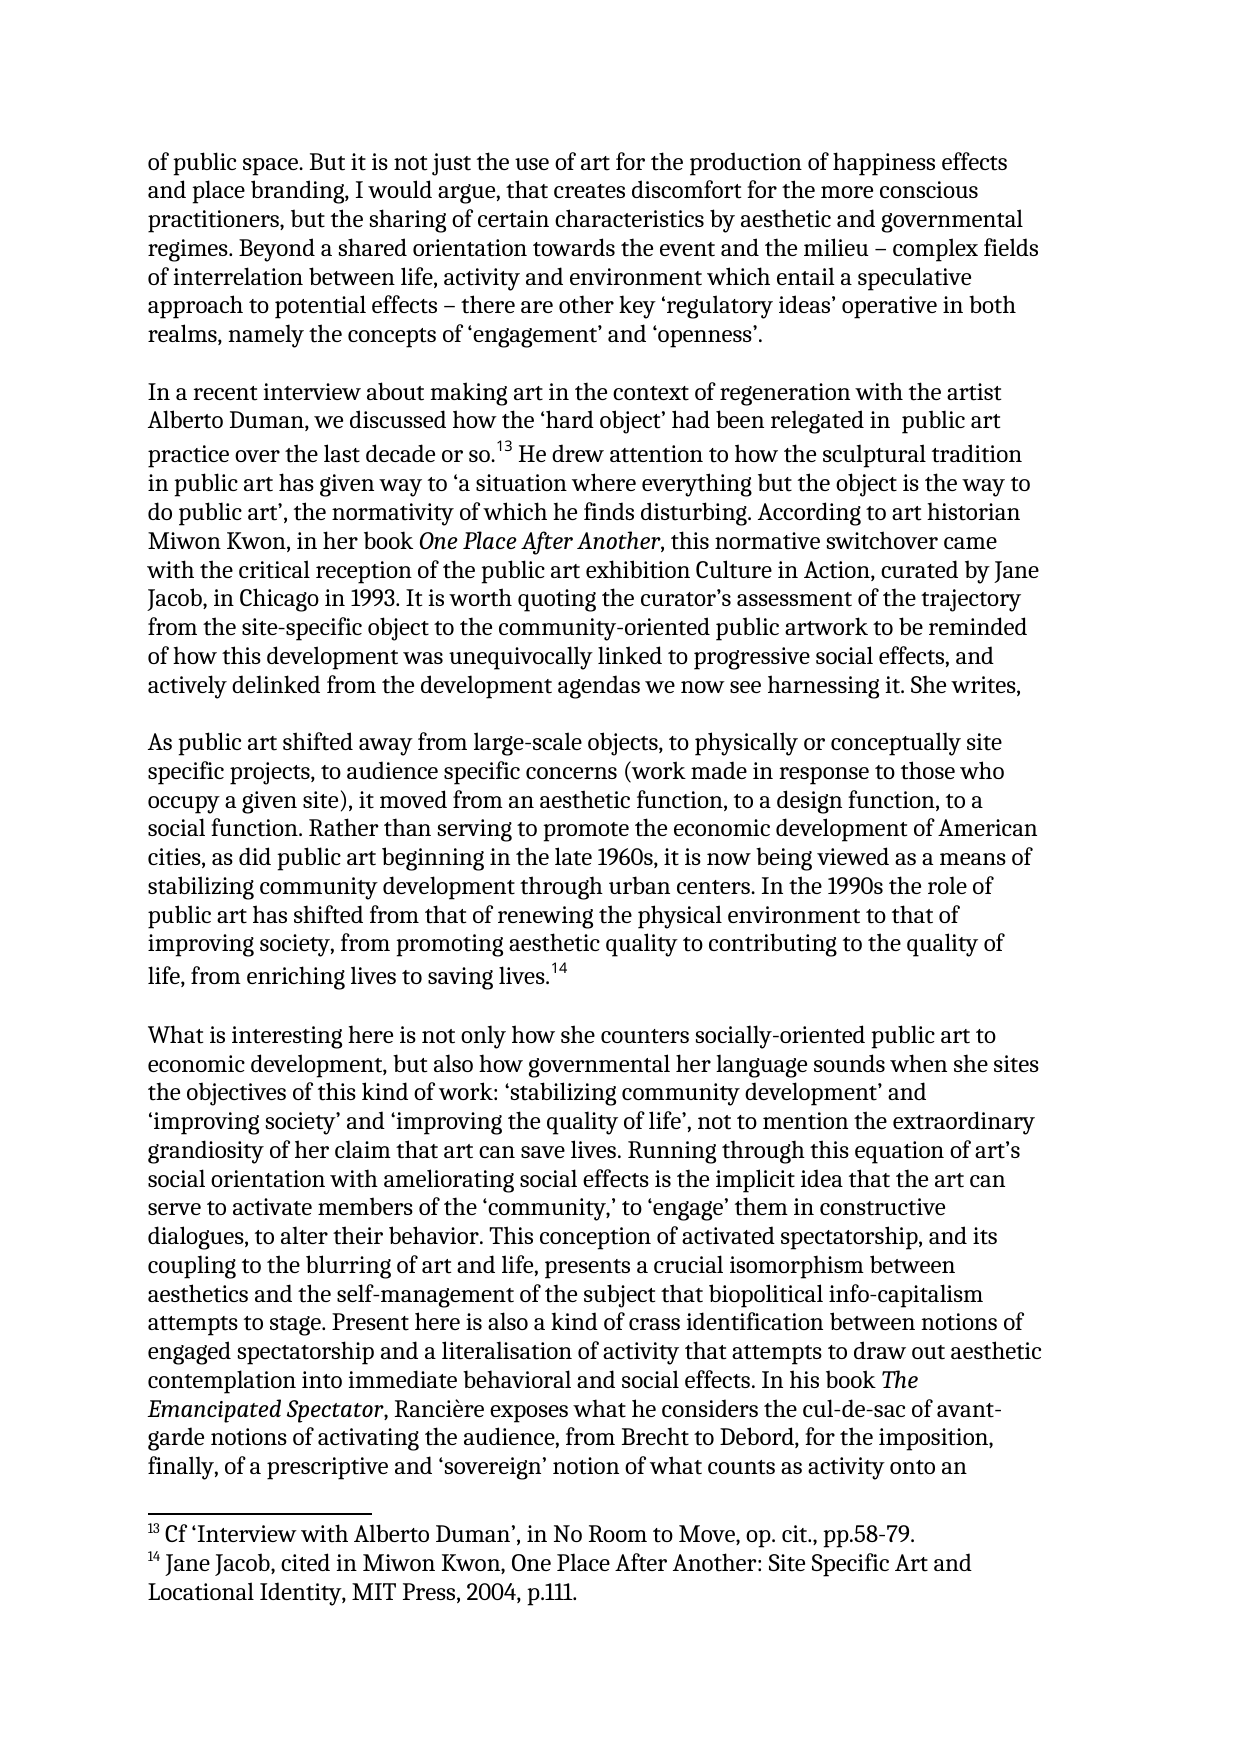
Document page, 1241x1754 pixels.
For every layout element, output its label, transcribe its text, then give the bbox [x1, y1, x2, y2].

text In a recent interview about making art in the context of regeneration with the artist Alberto Duman, we discussed how the ‘hard object’ had been relegated in public art practice over the last decade or so. He drew attention to how the sculptural tradition in public art has given way to ‘a situation where everything but the object is the way to do public art’, the normativity of which he finds disturbing. According to art historian Miwon Kwon, in her book One Place After Another, this normative switchover came with the critical reception of the public art exhibition Culture in Action, curated by Jane Jacob, in Chicago in 1993. It is worth quoting the curator’s assessment of the trajectory from the site-specific object to the community-oriented public artwork to be reminded of how this development was unequivocally linked to progressive social effects, and actively delinked from the development agendas we now see harnessing it. She writes, [148, 378, 1043, 699]
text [148, 1021, 1043, 1481]
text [148, 148, 1043, 349]
text As public art shifted away from large-scale objects, to physically or conceptually site specific projects, to audience specific concerns (work made in response to those who occupy a given site), it moved from an aesthetic function, to a design function, to a social function. Rather than serving to promote the economic development of American cities, as did public art beginning in the late 1960s, it is now being viewed as a means of stabilizing community development through urban centers. In the 1990s the role of public art has shifted from that of renewing the physical environment to that of improving society, from promoting aesthetic quality to contributing to the quality of life, from enriching lives to saving lives. [148, 728, 1043, 992]
